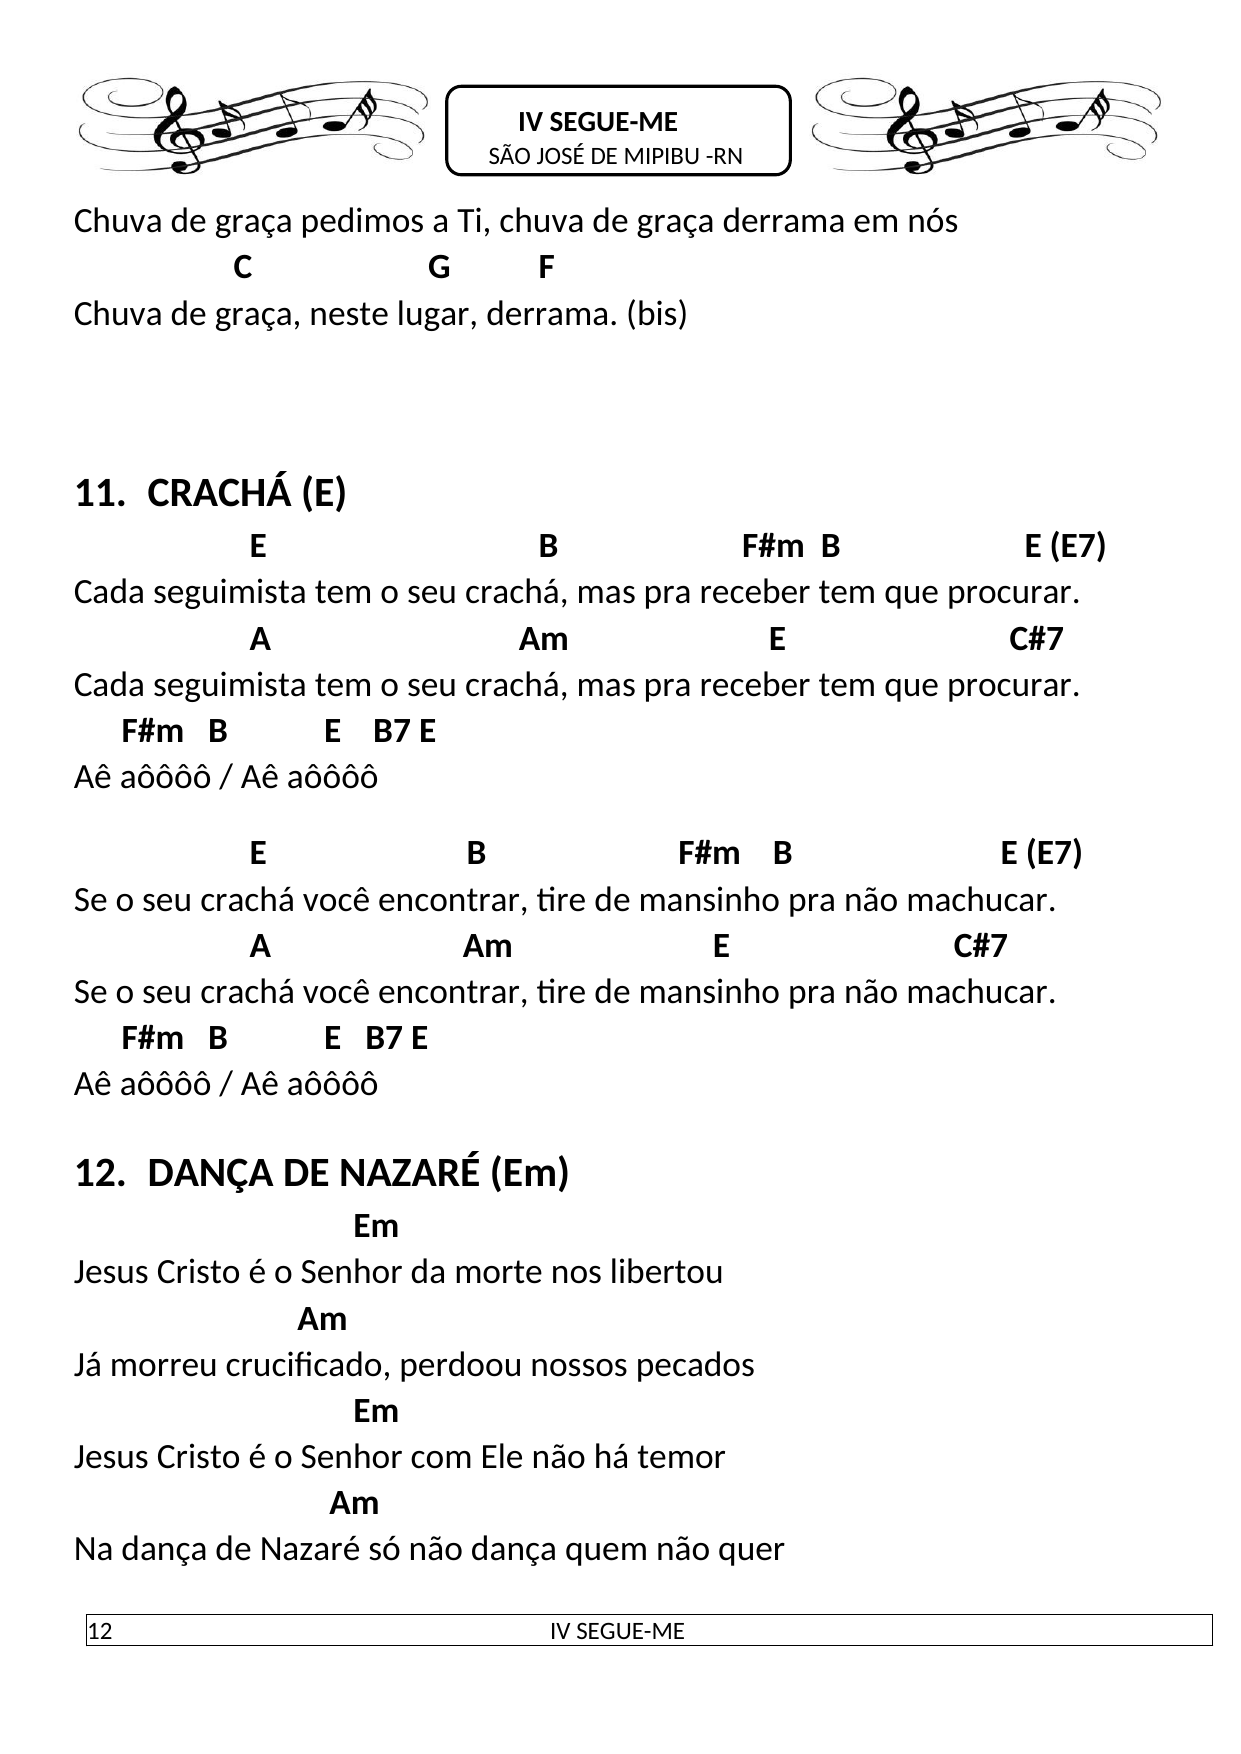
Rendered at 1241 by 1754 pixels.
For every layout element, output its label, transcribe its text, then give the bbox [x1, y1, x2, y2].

text Am [73, 1296, 1212, 1339]
text Se o seu crachá você encontrar, tire de mansinho pra não machucar. [73, 969, 1212, 1012]
text Na dança de Nazaré só não dança quem não quer [73, 1526, 1212, 1569]
text Jesus Cristo é o Senhor com Ele não há temor [73, 1434, 1212, 1477]
text E B F#m B E (E7) [73, 523, 1212, 567]
text Aê aôôôô / Aê aôôôô [73, 1061, 1212, 1104]
subtitle CRACHÁ (E) [73, 466, 1212, 517]
text Am [73, 1480, 1212, 1523]
text Chuva de graça, neste lugar, derrama. (bis) [73, 291, 1212, 334]
text Cada seguimista tem o seu crachá, mas pra receber tem que procurar. [73, 569, 1212, 613]
text Em [73, 1388, 1212, 1431]
picture [76, 73, 431, 147]
text C G F [73, 244, 1212, 288]
text Em [73, 1203, 1212, 1247]
text F#m B E B7 E [73, 708, 1212, 751]
text Cada seguimista tem o seu crachá, mas pra receber tem que procurar. [73, 662, 1212, 705]
text A Am E C#7 [73, 923, 1212, 966]
text Aê aôôôô / Aê aôôôô [73, 754, 1212, 797]
subtitle DANÇA DE NAZARÉ (Em) [73, 1146, 1212, 1197]
text Jesus Cristo é o Senhor da morte nos libertou [73, 1249, 1212, 1293]
text E B F#m B E (E7) [73, 830, 1212, 874]
text Chuva de graça pedimos a Ti, chuva de graça derrama em nós [73, 147, 1212, 242]
picture [809, 73, 1164, 147]
text A Am E C#7 [73, 616, 1212, 659]
text Se o seu crachá você encontrar, tire de mansinho pra não machucar. [73, 877, 1212, 920]
text F#m B E B7 E [73, 1015, 1212, 1058]
text Já morreu crucificado, perdoou nossos pecados [73, 1342, 1212, 1385]
